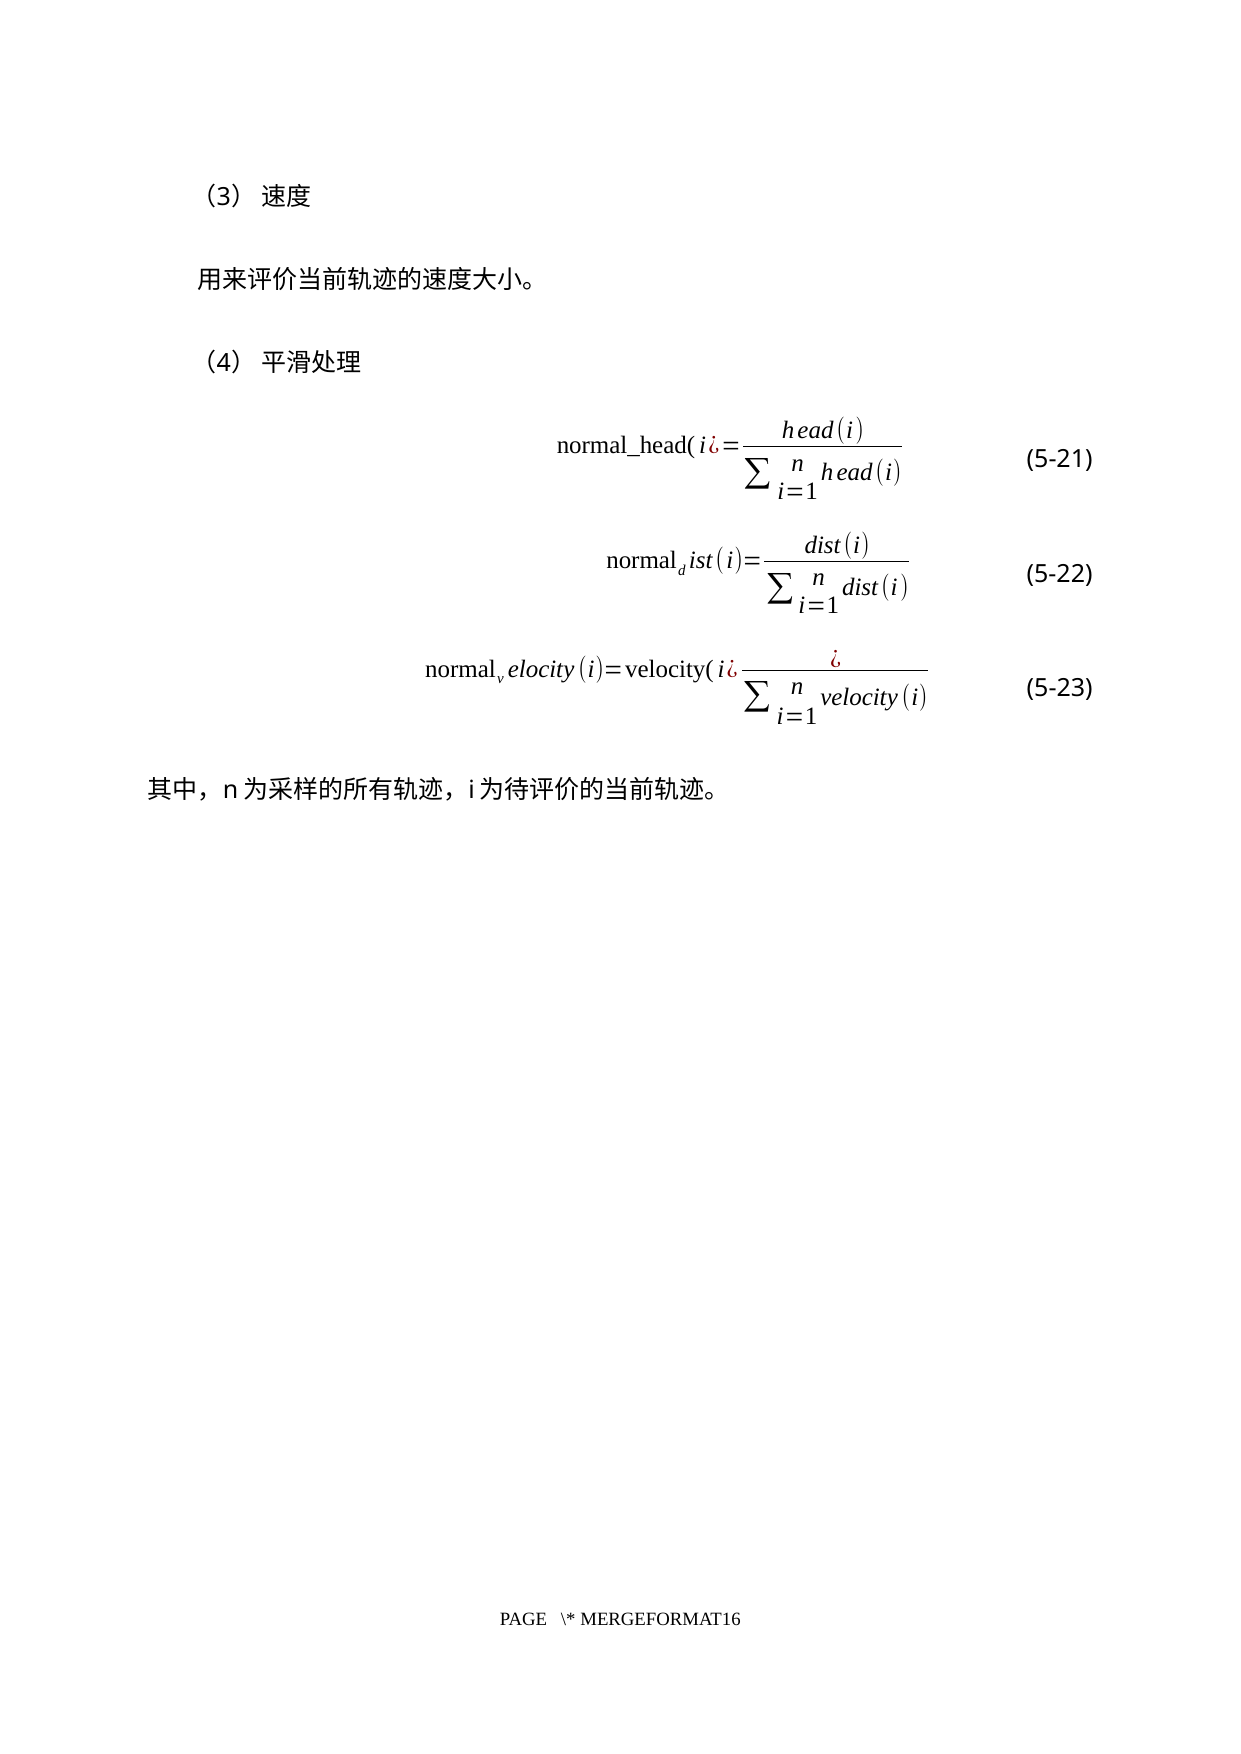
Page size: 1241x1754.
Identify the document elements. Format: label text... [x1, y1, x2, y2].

text (5-21) [148, 411, 1092, 509]
text 其中，n为采样的所有轨迹，i为待评价的当前轨迹。 [148, 755, 1092, 820]
text （4） 平滑处理 [191, 328, 1092, 393]
text （3） 速度 [191, 162, 1092, 227]
text (5-22) [148, 526, 1092, 623]
text 用来评价当前轨迹的速度大小。 [148, 245, 1092, 310]
text (5-23) [148, 640, 1092, 738]
